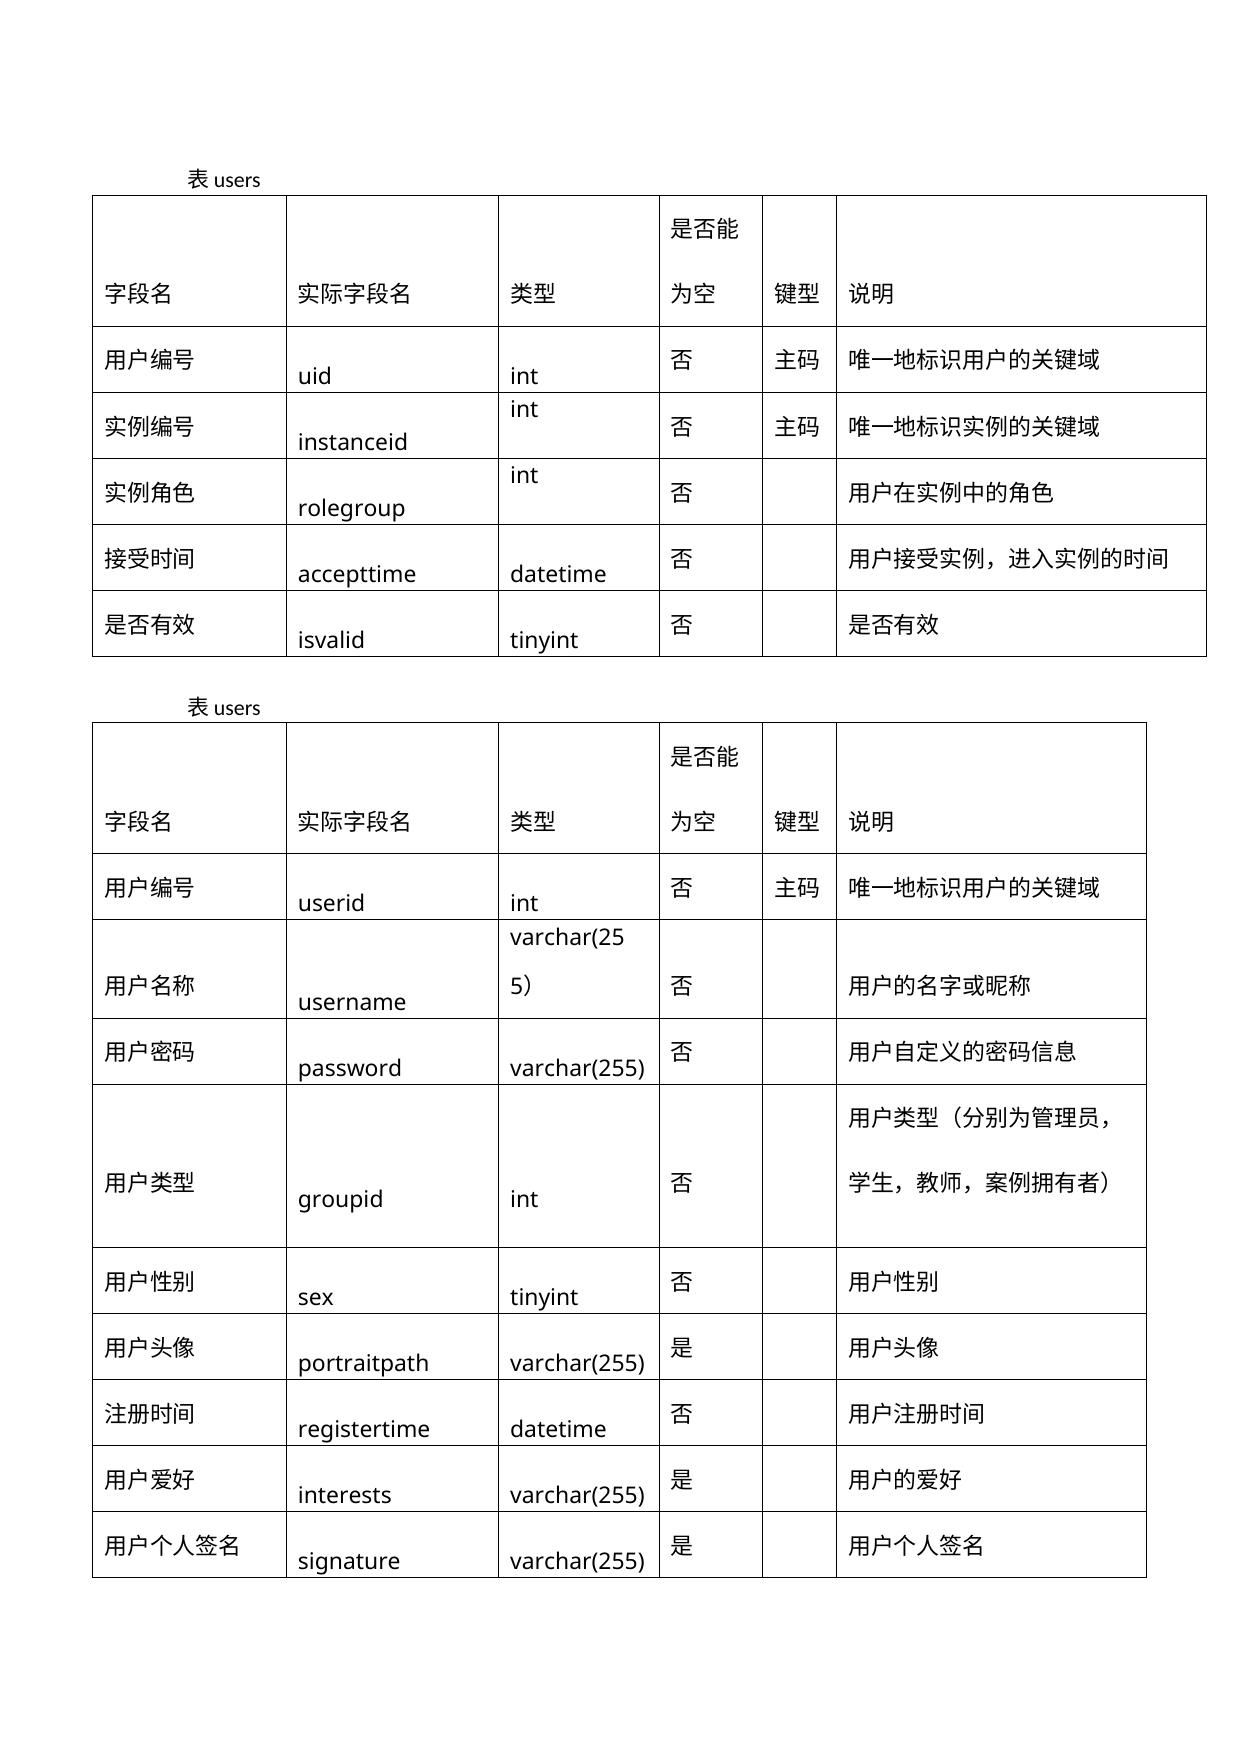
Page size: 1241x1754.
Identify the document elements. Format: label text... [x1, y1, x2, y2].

table_header 字段名 [93, 196, 286, 326]
table_cell int [499, 393, 659, 458]
table_cell 用户接受实例，进入实例的时间 [837, 525, 1206, 590]
text 表users [187, 162, 1053, 194]
table_cell [287, 1215, 498, 1247]
table_cell varchar(255) [499, 1314, 659, 1379]
table_cell [763, 1085, 836, 1214]
table_cell [763, 1314, 836, 1379]
table_cell uid [287, 327, 498, 392]
table_cell 否 [660, 1380, 762, 1445]
table_cell 否 [660, 459, 762, 524]
table_cell 用户在实例中的角色 [837, 459, 1206, 524]
table_cell 注册时间 [93, 1380, 286, 1445]
table_cell 用户类型（分别为管理员，学生，教师，案例拥有者） [837, 1085, 1146, 1214]
table_cell 用户编号 [93, 327, 286, 392]
table_cell 用户注册时间 [837, 1380, 1146, 1445]
table_cell 唯一地标识实例的关键域 [837, 393, 1206, 458]
table_cell 是 [660, 1512, 762, 1577]
table_cell 唯一地标识用户的关键域 [837, 854, 1146, 919]
table_cell 主码 [763, 327, 836, 392]
table_cell 用户的名字或昵称 [837, 920, 1146, 1017]
table_cell 用户性别 [837, 1248, 1146, 1313]
table_cell 主码 [763, 854, 836, 919]
table_cell int [499, 459, 659, 524]
text 表users [187, 689, 1053, 722]
table_cell 否 [660, 1019, 762, 1083]
table_header 类型 [499, 196, 659, 326]
table_cell isvalid [287, 591, 498, 656]
table_cell [763, 1248, 836, 1313]
table_cell 实例编号 [93, 393, 286, 458]
table_cell 用户个人签名 [93, 1512, 286, 1577]
table_header 说明 [837, 723, 1146, 853]
table_cell 否 [660, 1085, 762, 1214]
table_cell username [287, 920, 498, 1017]
table_cell 否 [660, 920, 762, 1017]
table_cell 否 [660, 327, 762, 392]
table_cell 否 [660, 1248, 762, 1313]
table_cell password [287, 1019, 498, 1083]
table_cell registertime [287, 1380, 498, 1445]
table_cell 用户密码 [93, 1019, 286, 1083]
table_cell 用户性别 [93, 1248, 286, 1313]
table_cell datetime [499, 525, 659, 590]
table_cell 用户个人签名 [837, 1512, 1146, 1577]
table_cell 是否有效 [837, 591, 1206, 656]
table_header 键型 [763, 723, 836, 853]
table_cell [763, 1512, 836, 1577]
table_cell [763, 1019, 836, 1083]
table_cell datetime [499, 1380, 659, 1445]
table_header 说明 [837, 196, 1206, 326]
table_cell instanceid [287, 393, 498, 458]
table_cell 唯一地标识用户的关键域 [837, 327, 1206, 392]
table_cell 用户名称 [93, 920, 286, 1017]
table_cell 接受时间 [93, 525, 286, 590]
table_cell 用户的爱好 [837, 1446, 1146, 1511]
table_cell 用户类型 [93, 1085, 286, 1214]
table_cell int [499, 854, 659, 919]
table_cell 否 [660, 854, 762, 919]
table_cell 是 [660, 1314, 762, 1379]
table_cell 用户头像 [837, 1314, 1146, 1379]
table_cell varchar(255) [499, 1446, 659, 1511]
table_cell 用户头像 [93, 1314, 286, 1379]
table_cell tinyint [499, 591, 659, 656]
table_header 键型 [763, 196, 836, 326]
table_cell 否 [660, 591, 762, 656]
table_cell 是 [660, 1446, 762, 1511]
table_header 是否能为空 [660, 196, 762, 326]
table_header 是否能为空 [660, 723, 762, 853]
table_cell [763, 525, 836, 590]
table_cell userid [287, 854, 498, 919]
table_header 类型 [499, 723, 659, 853]
table_cell 否 [660, 525, 762, 590]
table_cell int [499, 1085, 659, 1214]
table_cell 主码 [763, 393, 836, 458]
table_cell [93, 1215, 286, 1247]
table_cell [763, 1446, 836, 1511]
table_cell varchar(255) [499, 1512, 659, 1577]
table_cell 实例角色 [93, 459, 286, 524]
table_cell [763, 459, 836, 524]
table_cell [837, 1215, 1146, 1247]
table_header 字段名 [93, 723, 286, 853]
table_cell signature [287, 1512, 498, 1577]
table_cell rolegroup [287, 459, 498, 524]
table_cell [763, 920, 836, 1017]
table_cell accepttime [287, 525, 498, 590]
table_cell 否 [660, 393, 762, 458]
table_cell [660, 1215, 762, 1247]
table_cell varchar(255) [499, 1019, 659, 1083]
table_cell interests [287, 1446, 498, 1511]
table_cell varchar(255） [499, 920, 659, 1017]
table_cell [763, 1215, 836, 1247]
table_cell [763, 1380, 836, 1445]
table_cell sex [287, 1248, 498, 1313]
table_cell 用户编号 [93, 854, 286, 919]
table_header 实际字段名 [287, 723, 498, 853]
table_cell 是否有效 [93, 591, 286, 656]
table_cell int [499, 327, 659, 392]
table_cell [763, 591, 836, 656]
table_cell 用户自定义的密码信息 [837, 1019, 1146, 1083]
table_cell 用户爱好 [93, 1446, 286, 1511]
table_cell tinyint [499, 1248, 659, 1313]
table_header 实际字段名 [287, 196, 498, 326]
table_cell portraitpath [287, 1314, 498, 1379]
table_cell groupid [287, 1085, 498, 1214]
table_cell [499, 1215, 659, 1247]
